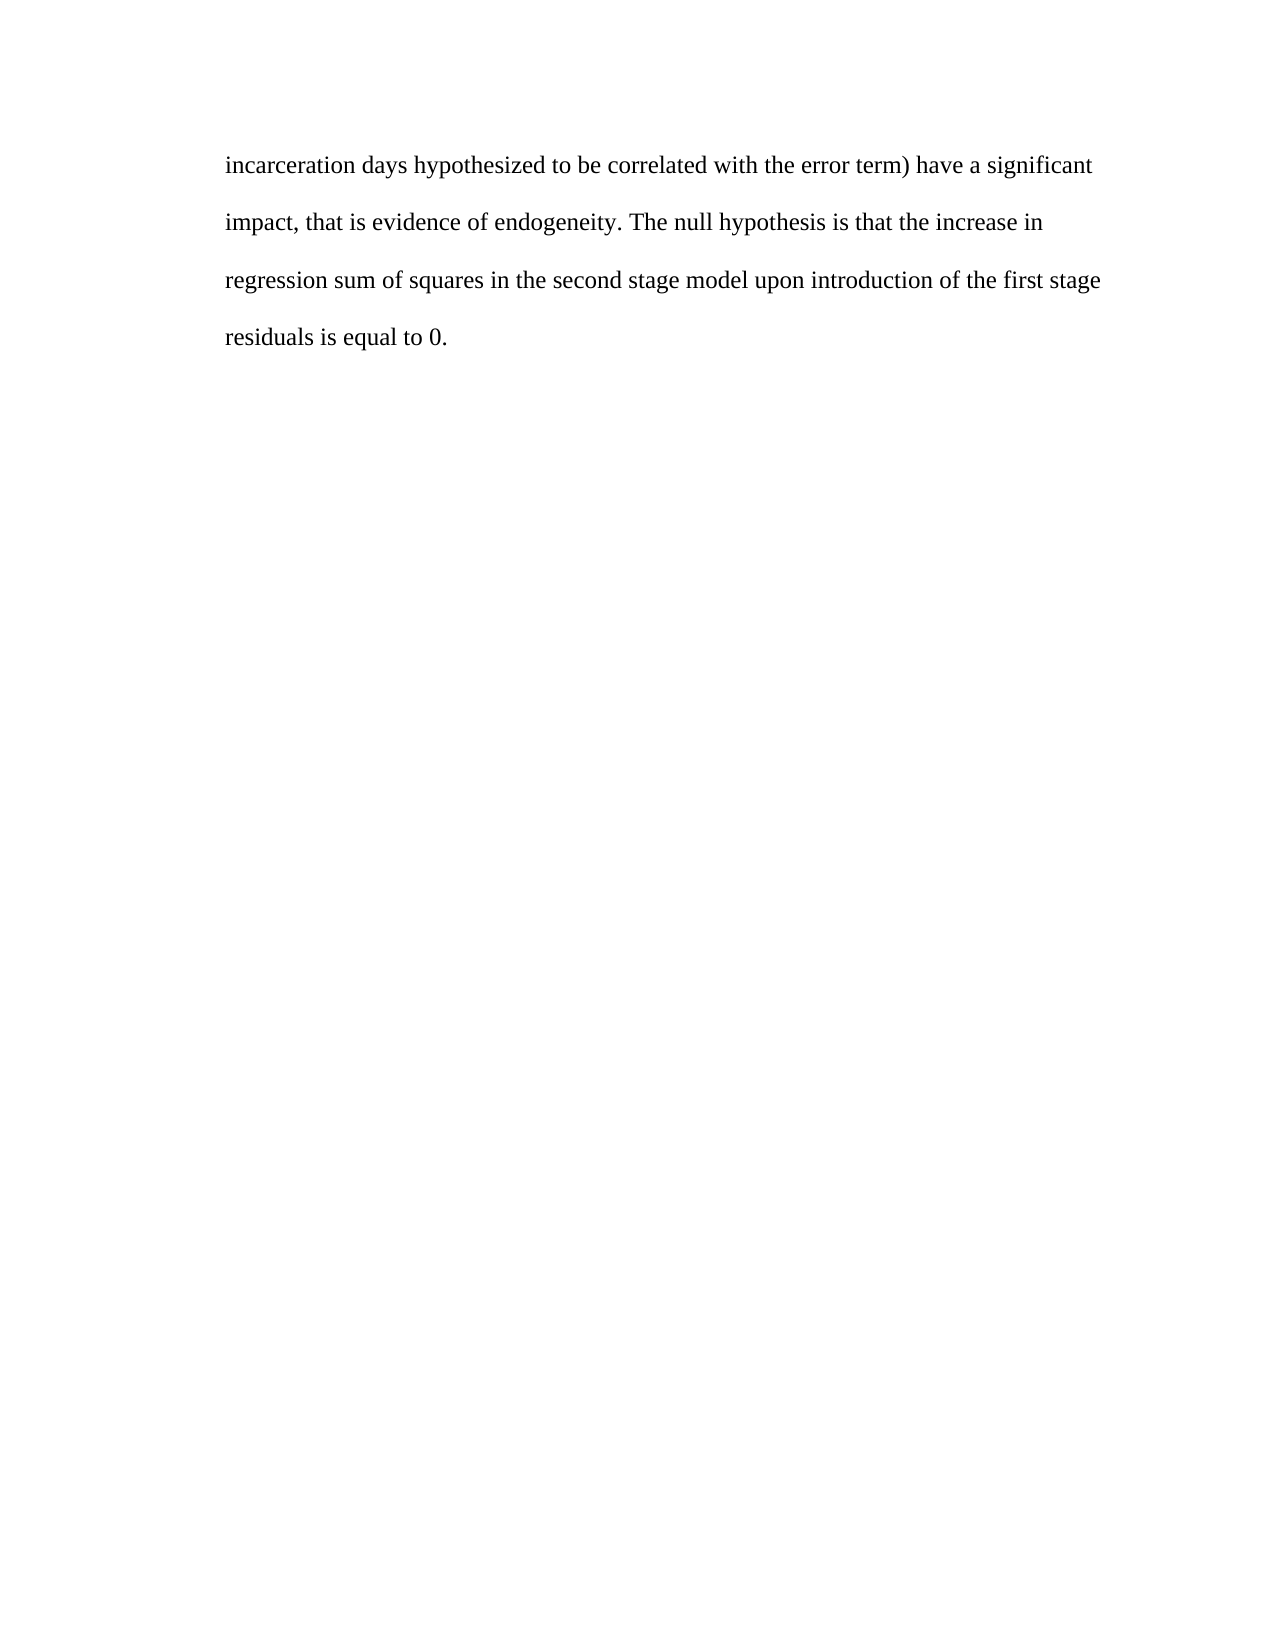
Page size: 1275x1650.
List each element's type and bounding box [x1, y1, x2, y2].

list [187, 150, 1125, 351]
